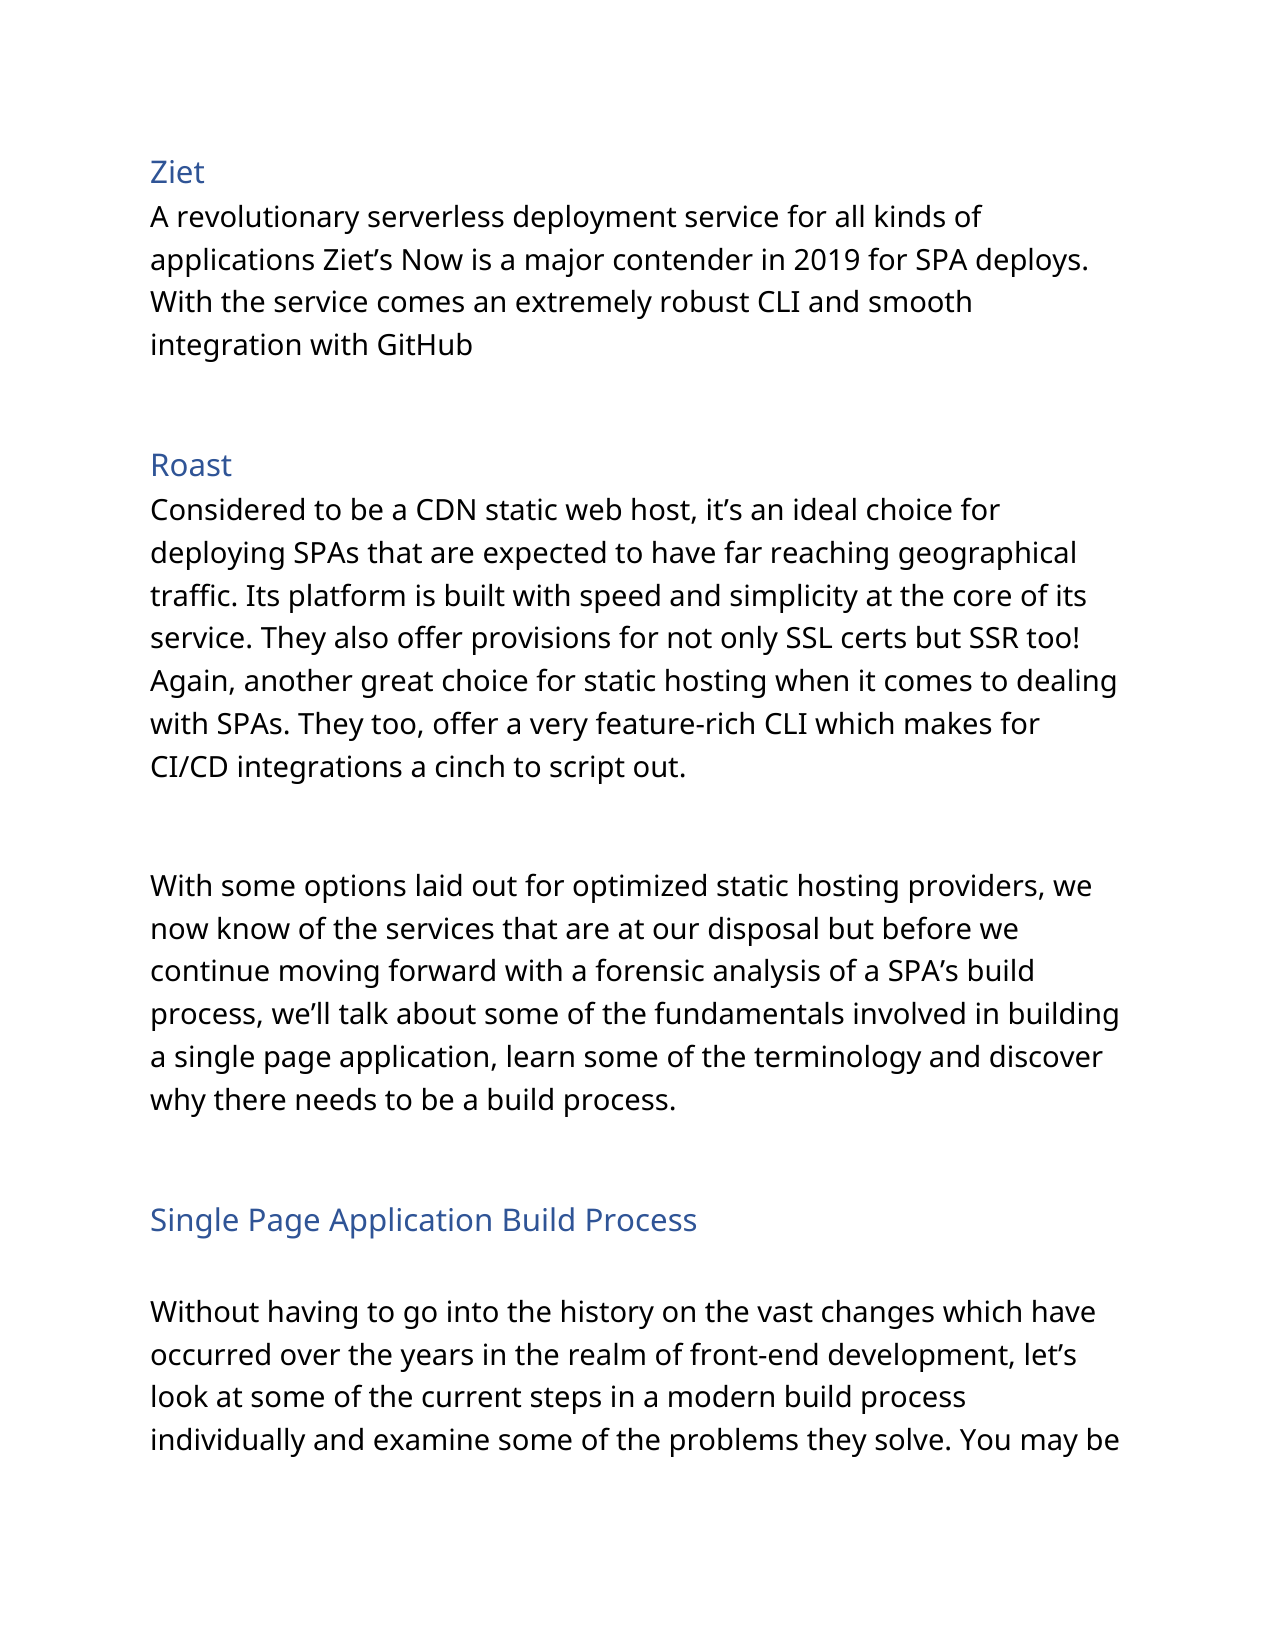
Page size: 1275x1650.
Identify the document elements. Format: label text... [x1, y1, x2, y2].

subtitle Single Page Application Build Process [150, 1198, 1125, 1241]
text A revolutionary serverless deployment service for all kinds of applications Ziet’s Now is a major contender in 2019 for SPA deploys. With the service comes an extremely robust CLI and smooth integration with GitHub [150, 196, 1125, 364]
subtitle Roast [150, 443, 1125, 486]
subtitle Ziet [150, 150, 1125, 193]
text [150, 1291, 1125, 1459]
text Considered to be a CDN static web host, it’s an ideal choice for deploying SPAs that are expected to have far reaching geographical traffic. Its platform is built with speed and simplicity at the core of its service. They also offer provisions for not only SSL certs but SSR too! Again, another great choice for static hosting when it comes to dealing with SPAs. They too, offer a very feature-rich CLI which makes for CI/CD integrations a cinch to script out. [150, 489, 1125, 786]
text With some options laid out for optimized static hosting providers, we now know of the services that are at our disposal but before we continue moving forward with a forensic analysis of a SPA’s build process, we’ll talk about some of the fundamentals involved in building a single page application, learn some of the terminology and discover why there needs to be a build process. [150, 865, 1125, 1119]
